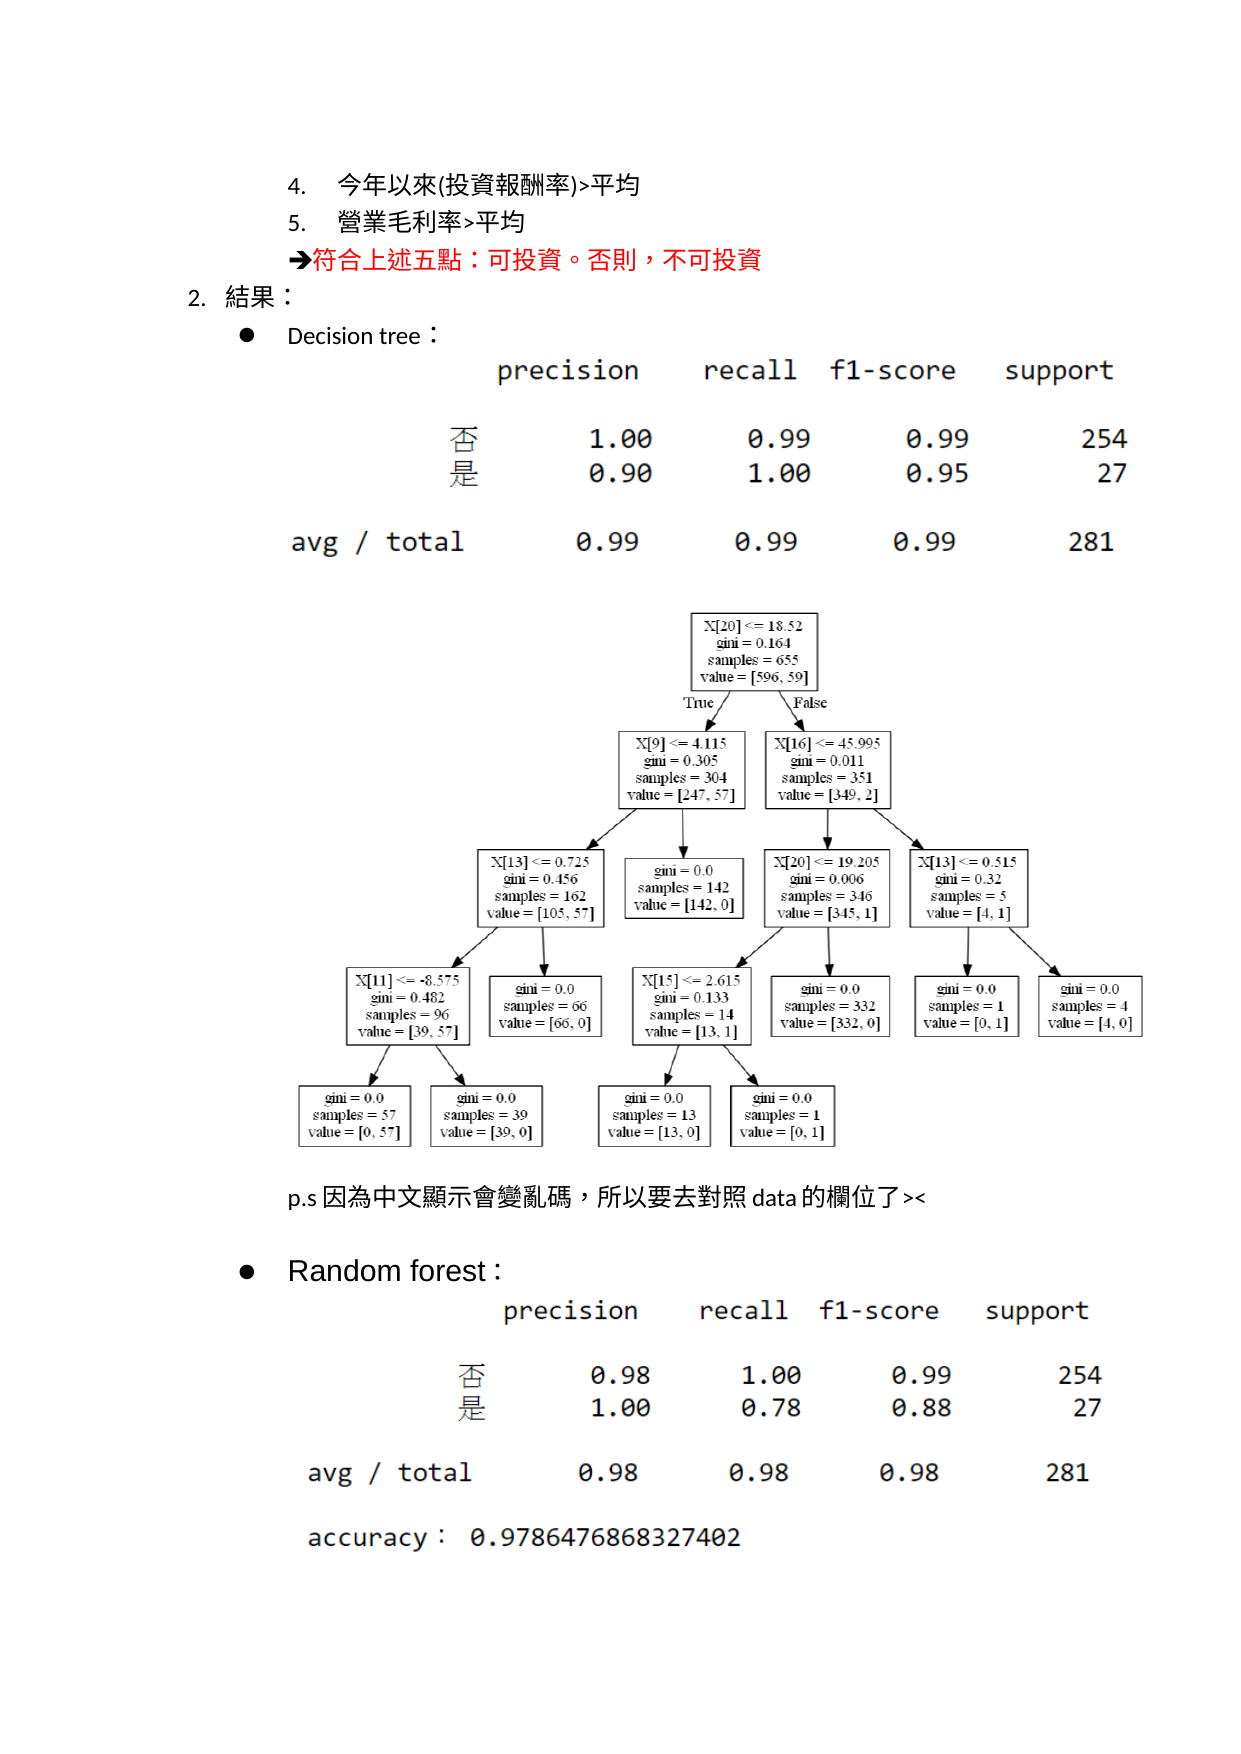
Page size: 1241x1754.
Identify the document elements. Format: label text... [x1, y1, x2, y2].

list 今年以來(投資報酬率)>平均 [287, 164, 1053, 202]
picture [287, 576, 1153, 1158]
list 結果： [187, 277, 1053, 314]
text 符合上述五點：可投資。否則，不可投資 [287, 239, 1053, 277]
picture [287, 1289, 1153, 1564]
list 營業毛利率>平均 [287, 202, 1053, 239]
picture [287, 351, 1153, 570]
